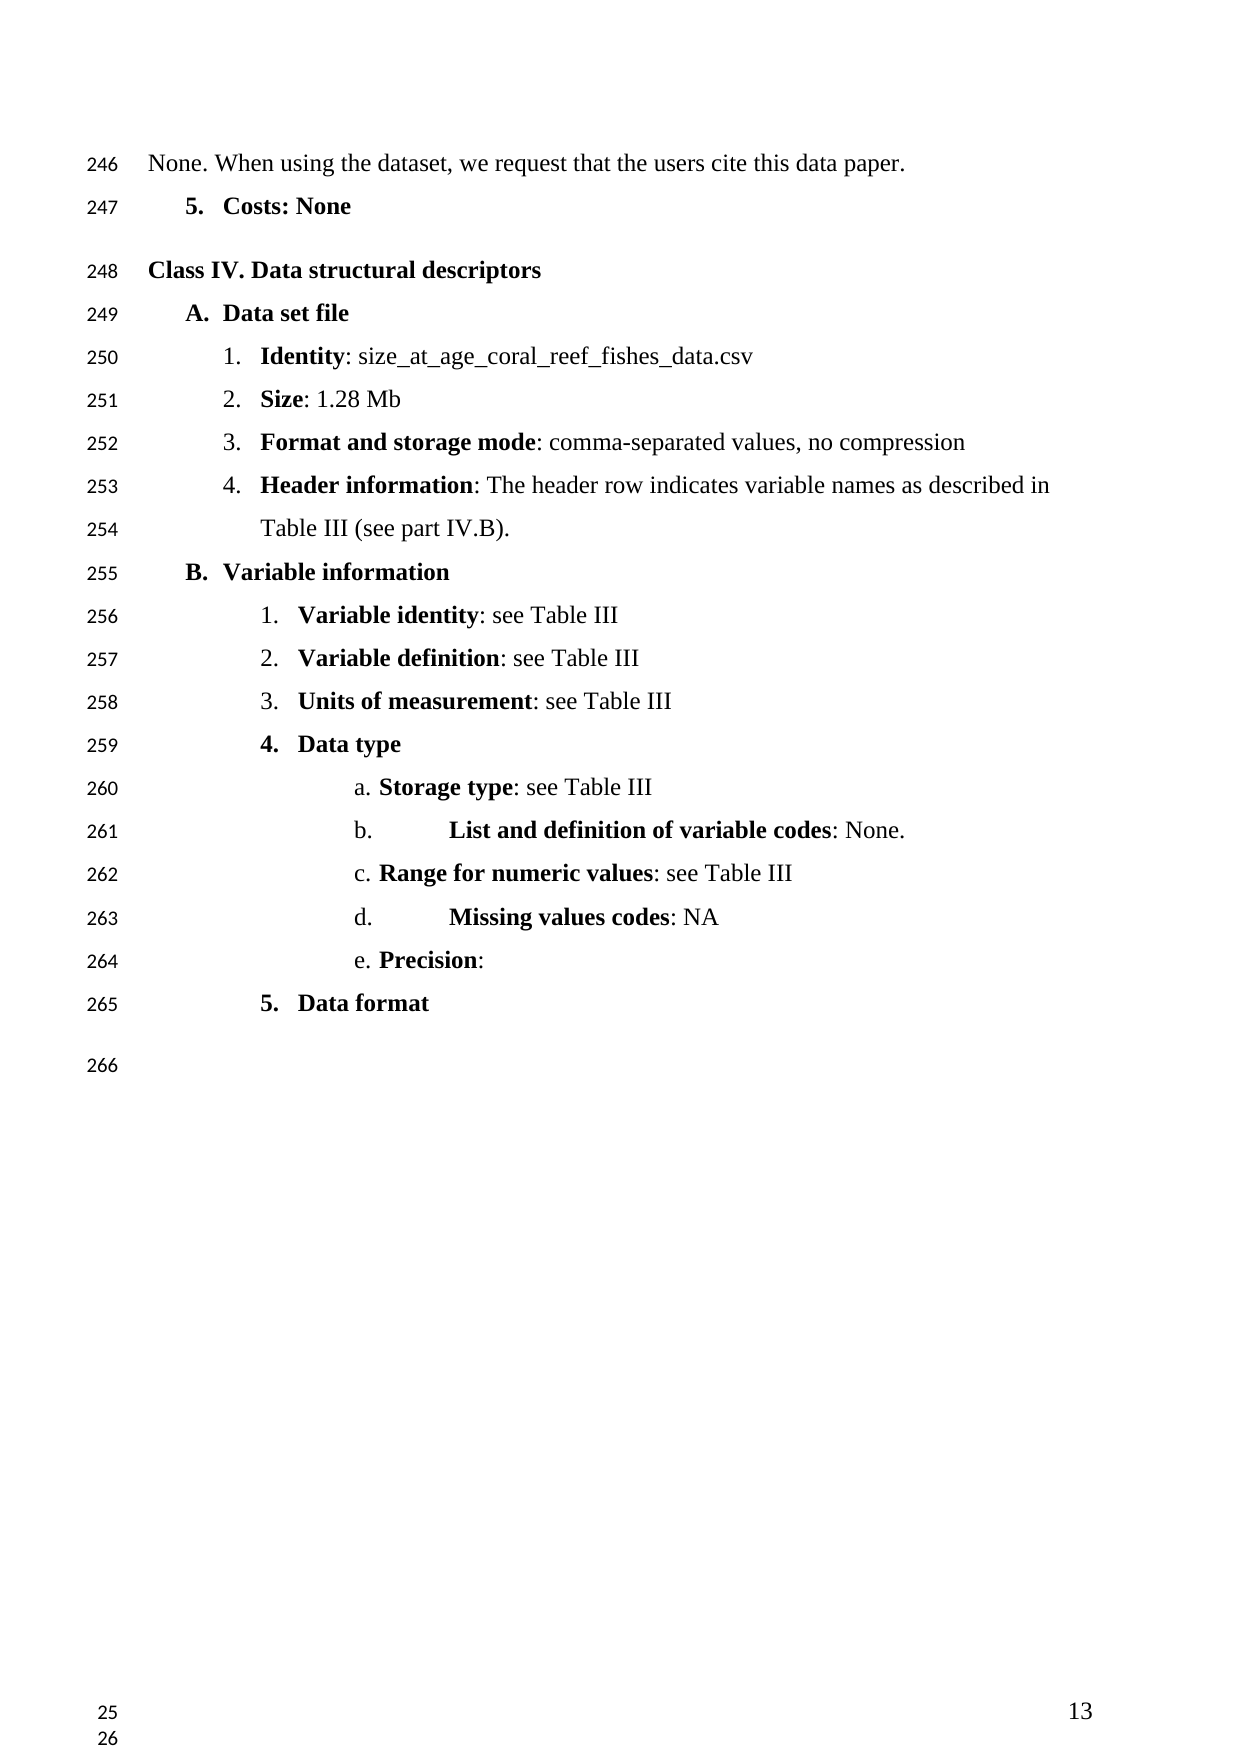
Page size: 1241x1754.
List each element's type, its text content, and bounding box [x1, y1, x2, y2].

text None. When using the dataset, we request that the users cite this data paper. [148, 148, 1093, 176]
list Data type [260, 729, 1093, 758]
list Data set file [185, 298, 1093, 327]
list Size: 1.28 Mb [223, 384, 1093, 413]
list Units of measurement: see Table III [260, 686, 1093, 715]
list Precision: [354, 945, 1093, 973]
list Header information: The header row indicates variable names as described in Table III (see part IV.B). [223, 470, 1093, 542]
list Variable definition: see Table III [260, 643, 1093, 672]
list Identity: size_at_age_coral_reef_fishes_data.csv [223, 341, 1093, 370]
list Format and storage mode: comma-separated values, no compression [223, 427, 1093, 456]
list Variable identity: see Table III [260, 600, 1093, 628]
list List and definition of variable codes: None. [354, 815, 1093, 844]
list Costs: None [185, 191, 1093, 219]
list Storage type: see Table III [354, 772, 1093, 801]
list Missing values codes: NA [354, 902, 1093, 930]
list Variable information [185, 557, 1093, 585]
text Class IV. Data structural descriptors [148, 255, 1093, 283]
list Range for numeric values: see Table III [354, 858, 1093, 887]
list Data format [260, 988, 1093, 1017]
